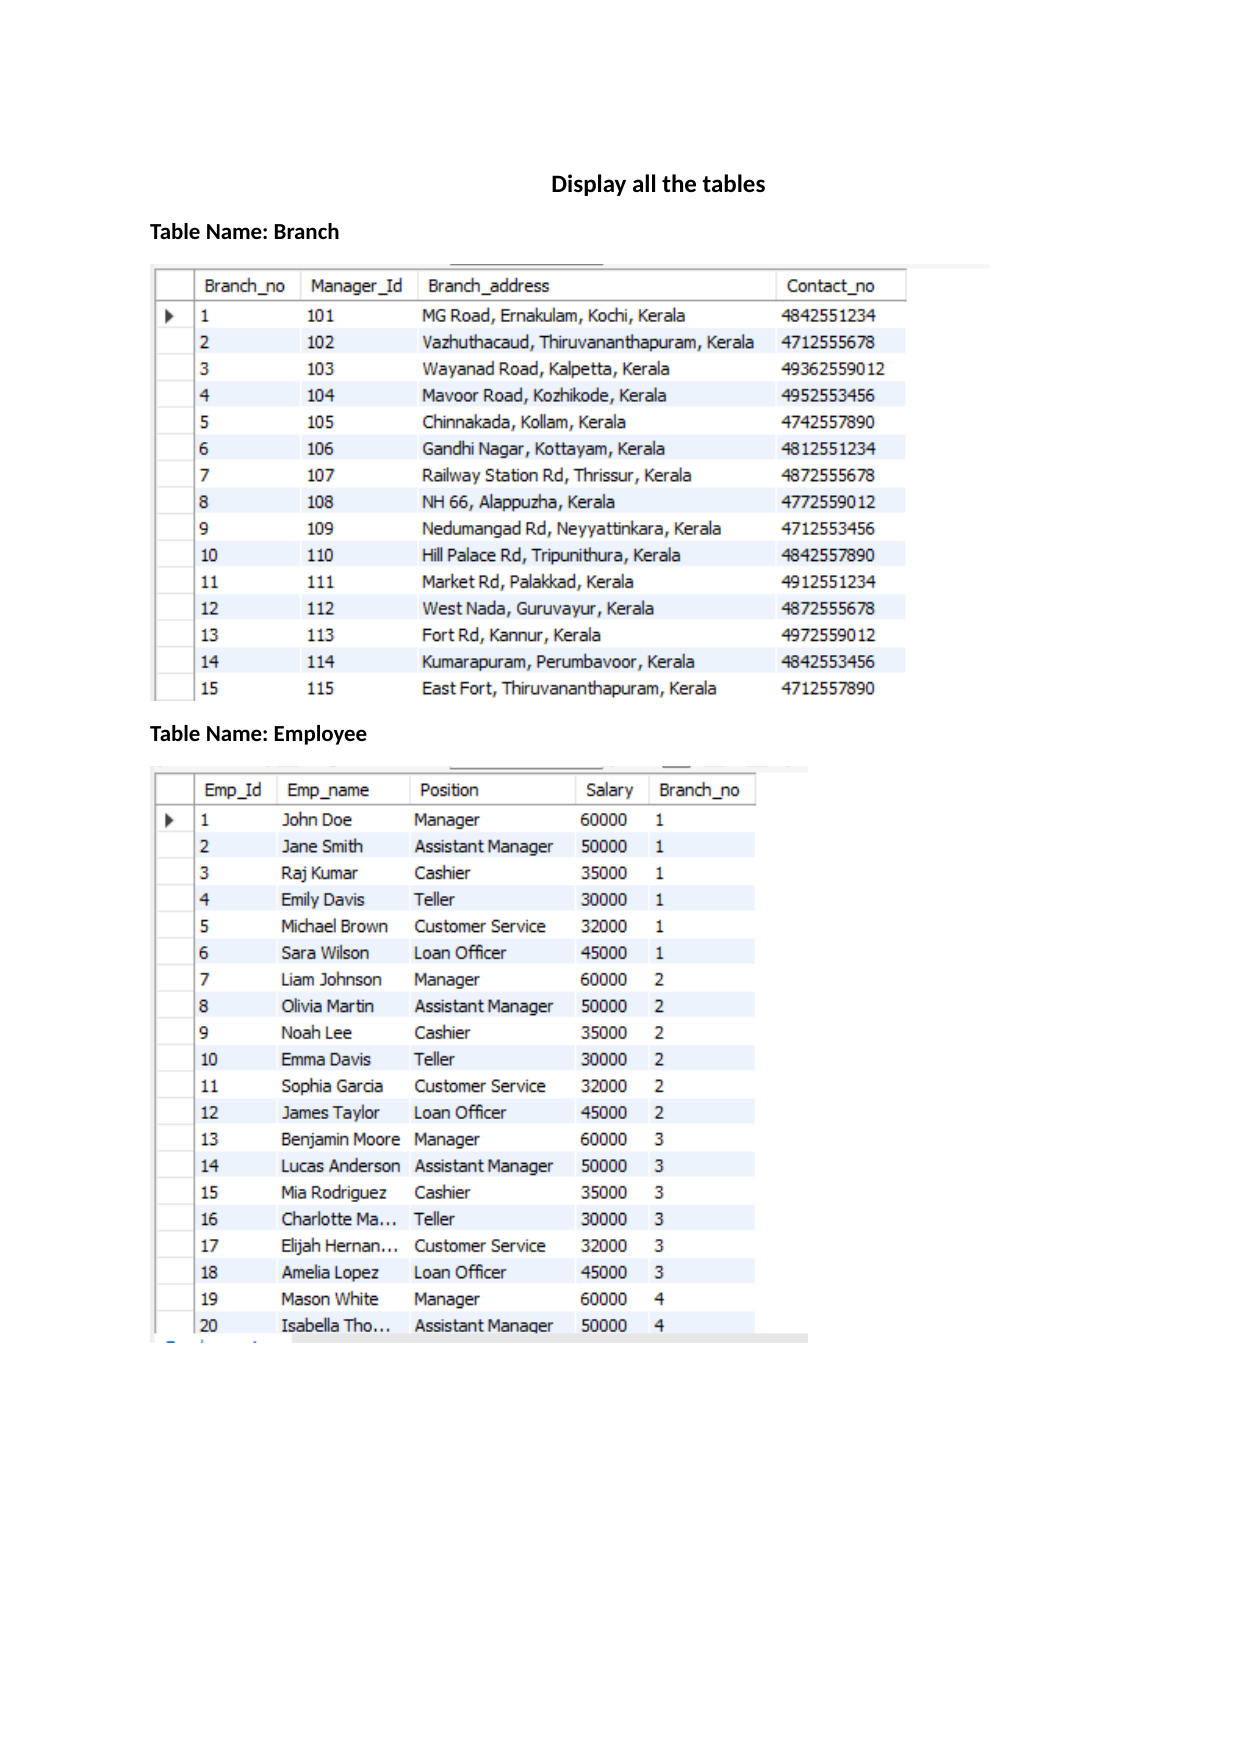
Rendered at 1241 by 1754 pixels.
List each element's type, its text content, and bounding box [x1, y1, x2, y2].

text Table Name: Branch [150, 217, 1167, 245]
picture [150, 264, 990, 701]
picture [150, 766, 808, 1343]
text Display all the tables [150, 168, 1167, 198]
text Table Name: Employee [150, 719, 1167, 747]
